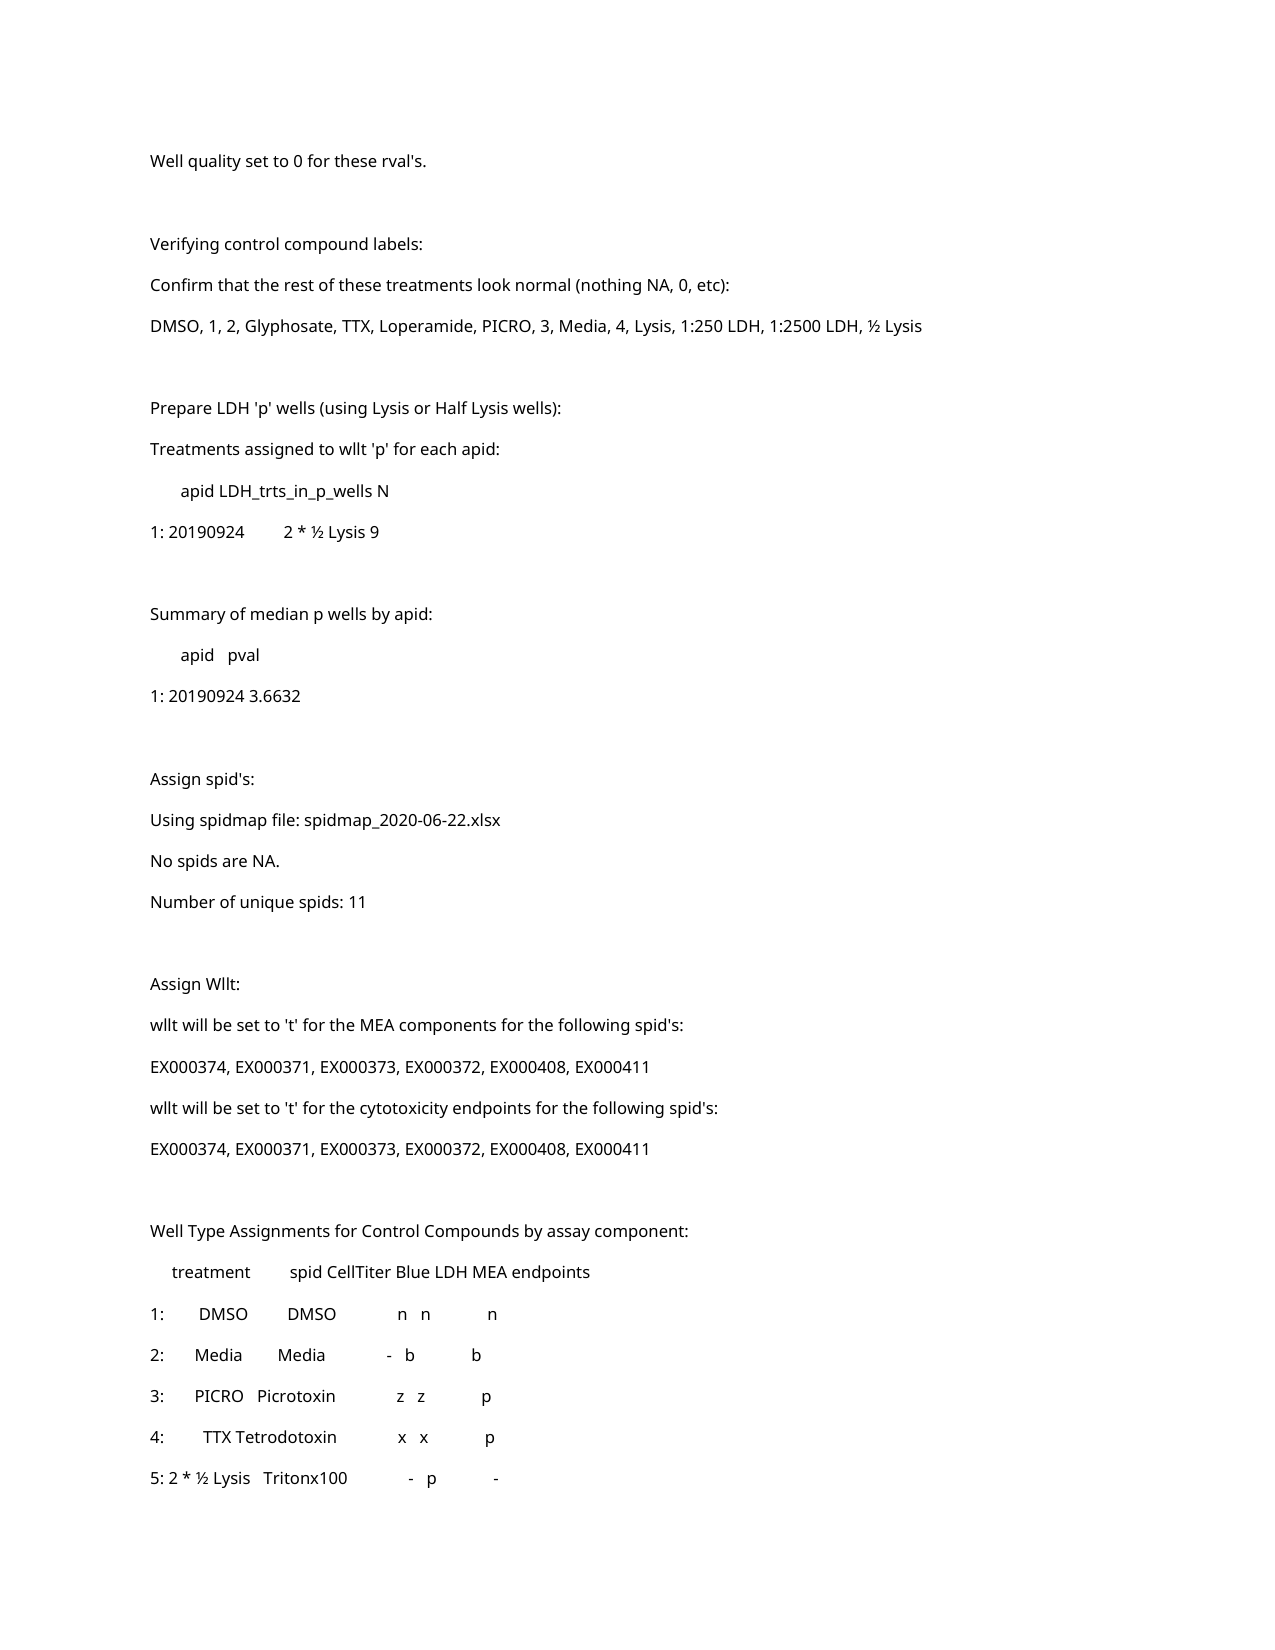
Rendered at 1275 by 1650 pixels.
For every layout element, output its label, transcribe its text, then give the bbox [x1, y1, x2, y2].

text EX000374, EX000371, EX000373, EX000372, EX000408, EX000411 [150, 1055, 1125, 1078]
text 5: 2 * ½ Lysis Tritonx100 - p - [150, 1467, 1125, 1489]
text Treatments assigned to wllt 'p' for each apid: [150, 438, 1125, 461]
text Verifying control compound labels: [150, 232, 1125, 255]
text wllt will be set to 't' for the MEA components for the following spid's: [150, 1014, 1125, 1037]
text treatment spid CellTiter Blue LDH MEA endpoints [150, 1261, 1125, 1284]
text 1: 20190924 2 * ½ Lysis 9 [150, 520, 1125, 543]
text apid LDH_trts_in_p_wells N [150, 479, 1125, 502]
text EX000374, EX000371, EX000373, EX000372, EX000408, EX000411 [150, 1137, 1125, 1160]
text Well quality set to 0 for these rval's. [150, 150, 1125, 173]
text Assign Wllt: [150, 973, 1125, 996]
text 1: 20190924 3.6632 [150, 685, 1125, 708]
text Assign spid's: [150, 767, 1125, 790]
text apid pval [150, 644, 1125, 666]
text Using spidmap file: spidmap_2020-06-22.xlsx [150, 808, 1125, 831]
text DMSO, 1, 2, Glyphosate, TTX, Loperamide, PICRO, 3, Media, 4, Lysis, 1:250 LDH, 1:2500 LDH, ½ Lysis [150, 314, 1125, 337]
text 4: TTX Tetrodotoxin x x p [150, 1426, 1125, 1448]
text Well Type Assignments for Control Compounds by assay component: [150, 1220, 1125, 1242]
text Number of unique spids: 11 [150, 891, 1125, 913]
text Confirm that the rest of these treatments look normal (nothing NA, 0, etc): [150, 273, 1125, 296]
text 3: PICRO Picrotoxin z z p [150, 1384, 1125, 1407]
text No spids are NA. [150, 849, 1125, 872]
text 2: Media Media - b b [150, 1343, 1125, 1366]
text wllt will be set to 't' for the cytotoxicity endpoints for the following spid's: [150, 1096, 1125, 1119]
text 1: DMSO DMSO n n n [150, 1302, 1125, 1325]
text Prepare LDH 'p' wells (using Lysis or Half Lysis wells): [150, 397, 1125, 419]
text Summary of median p wells by apid: [150, 603, 1125, 625]
